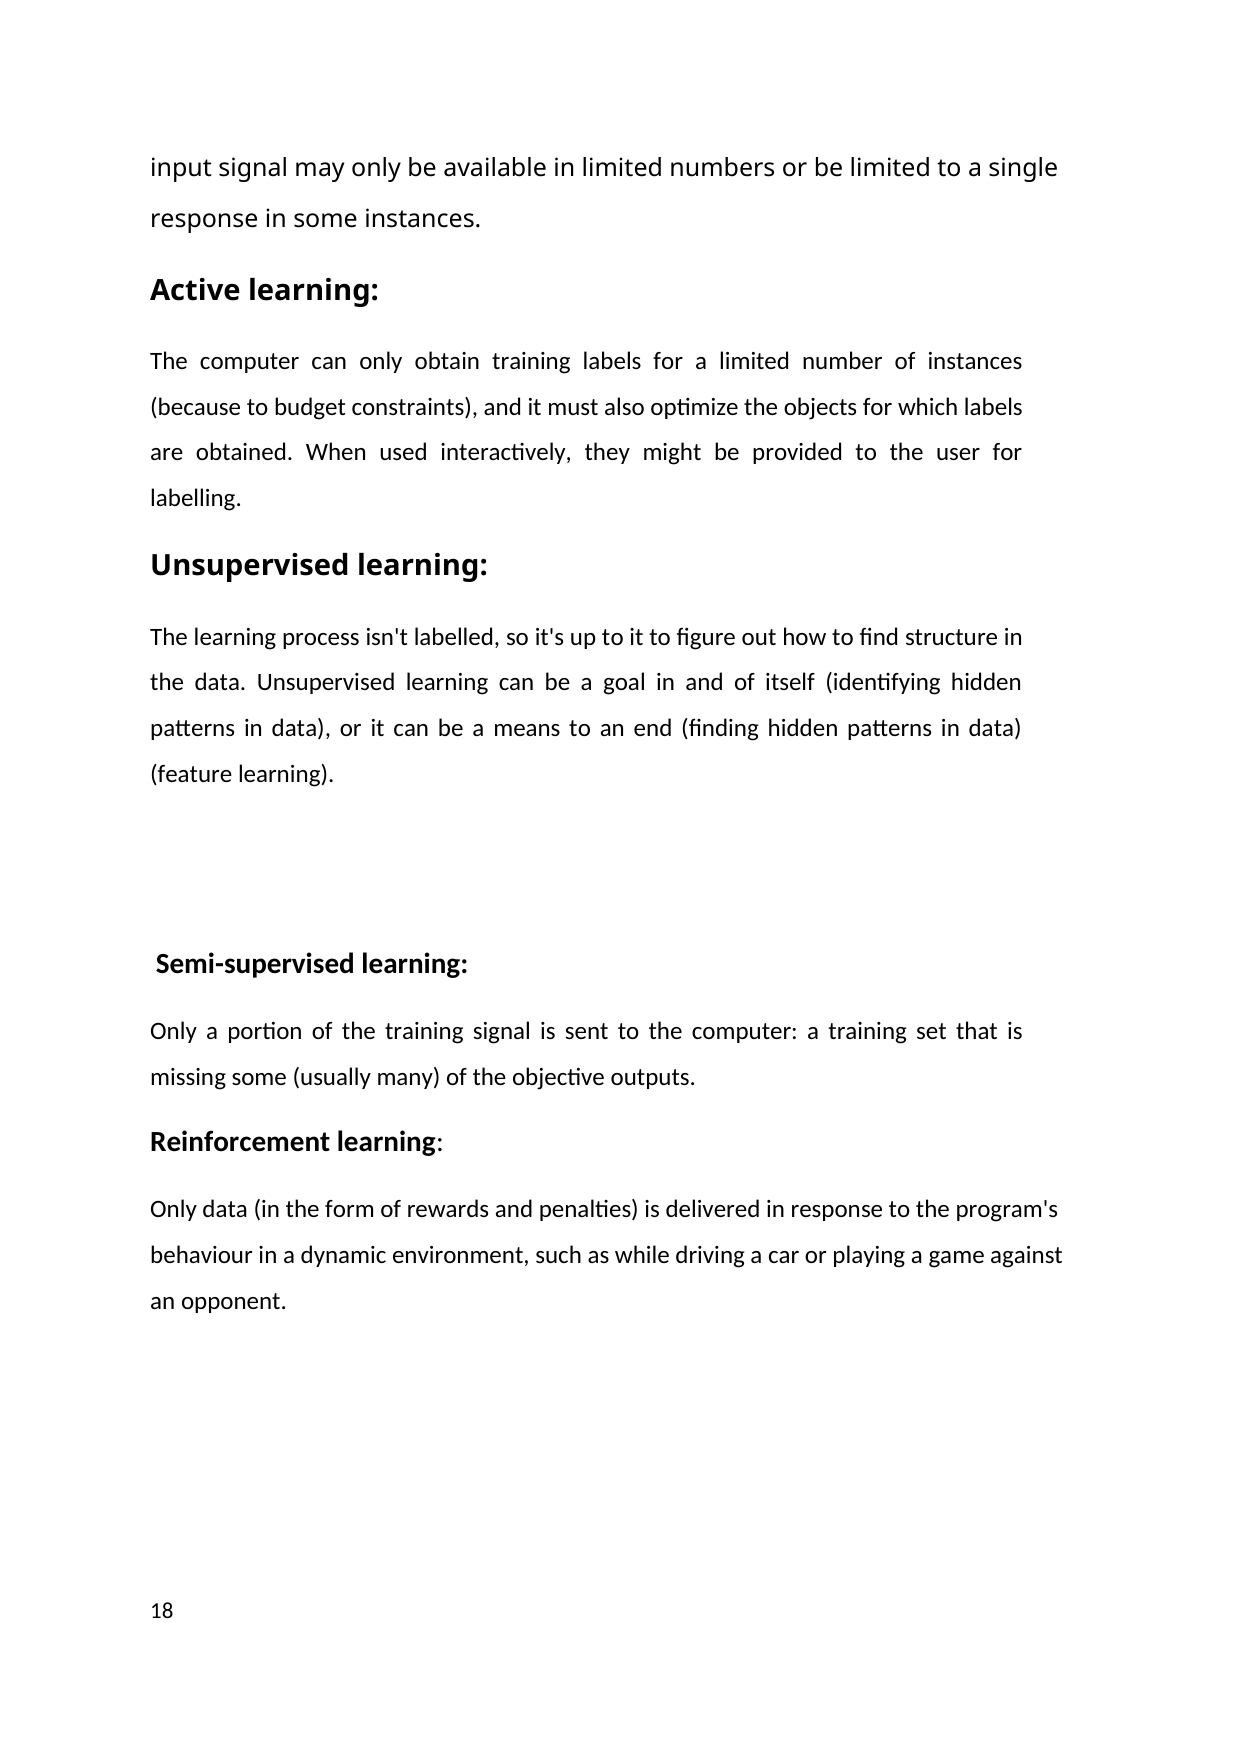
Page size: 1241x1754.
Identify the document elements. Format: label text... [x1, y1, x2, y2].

text The computer can only obtain training labels for a limited number of instances (because to budget constraints), and it must also optimize the objects for which labels are obtained. When used interactively, they might be provided to the user for labelling. [150, 345, 1024, 513]
text Only a portion of the training signal is sent to the computer: a training set that is missing some (usually many) of the objective outputs. [150, 1015, 1024, 1091]
text Semi-supervised learning: [150, 945, 1024, 981]
text The learning process isn't labelled, so it's up to it to figure out how to find structure in the data. Unsupervised learning can be a goal in and of itself (identifying hidden patterns in data), or it can be a means to an end (finding hidden patterns in data) (feature learning). [150, 621, 1024, 788]
text Reinforcement learning: [150, 1123, 1024, 1159]
text Active learning: [150, 269, 1024, 308]
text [150, 150, 1090, 235]
text Unsupervised learning: [150, 544, 1024, 584]
text Only data (in the form of rewards and penalties) is delivered in response to the program's behaviour in a dynamic environment, such as while driving a car or playing a game against an opponent. [150, 1193, 1090, 1315]
